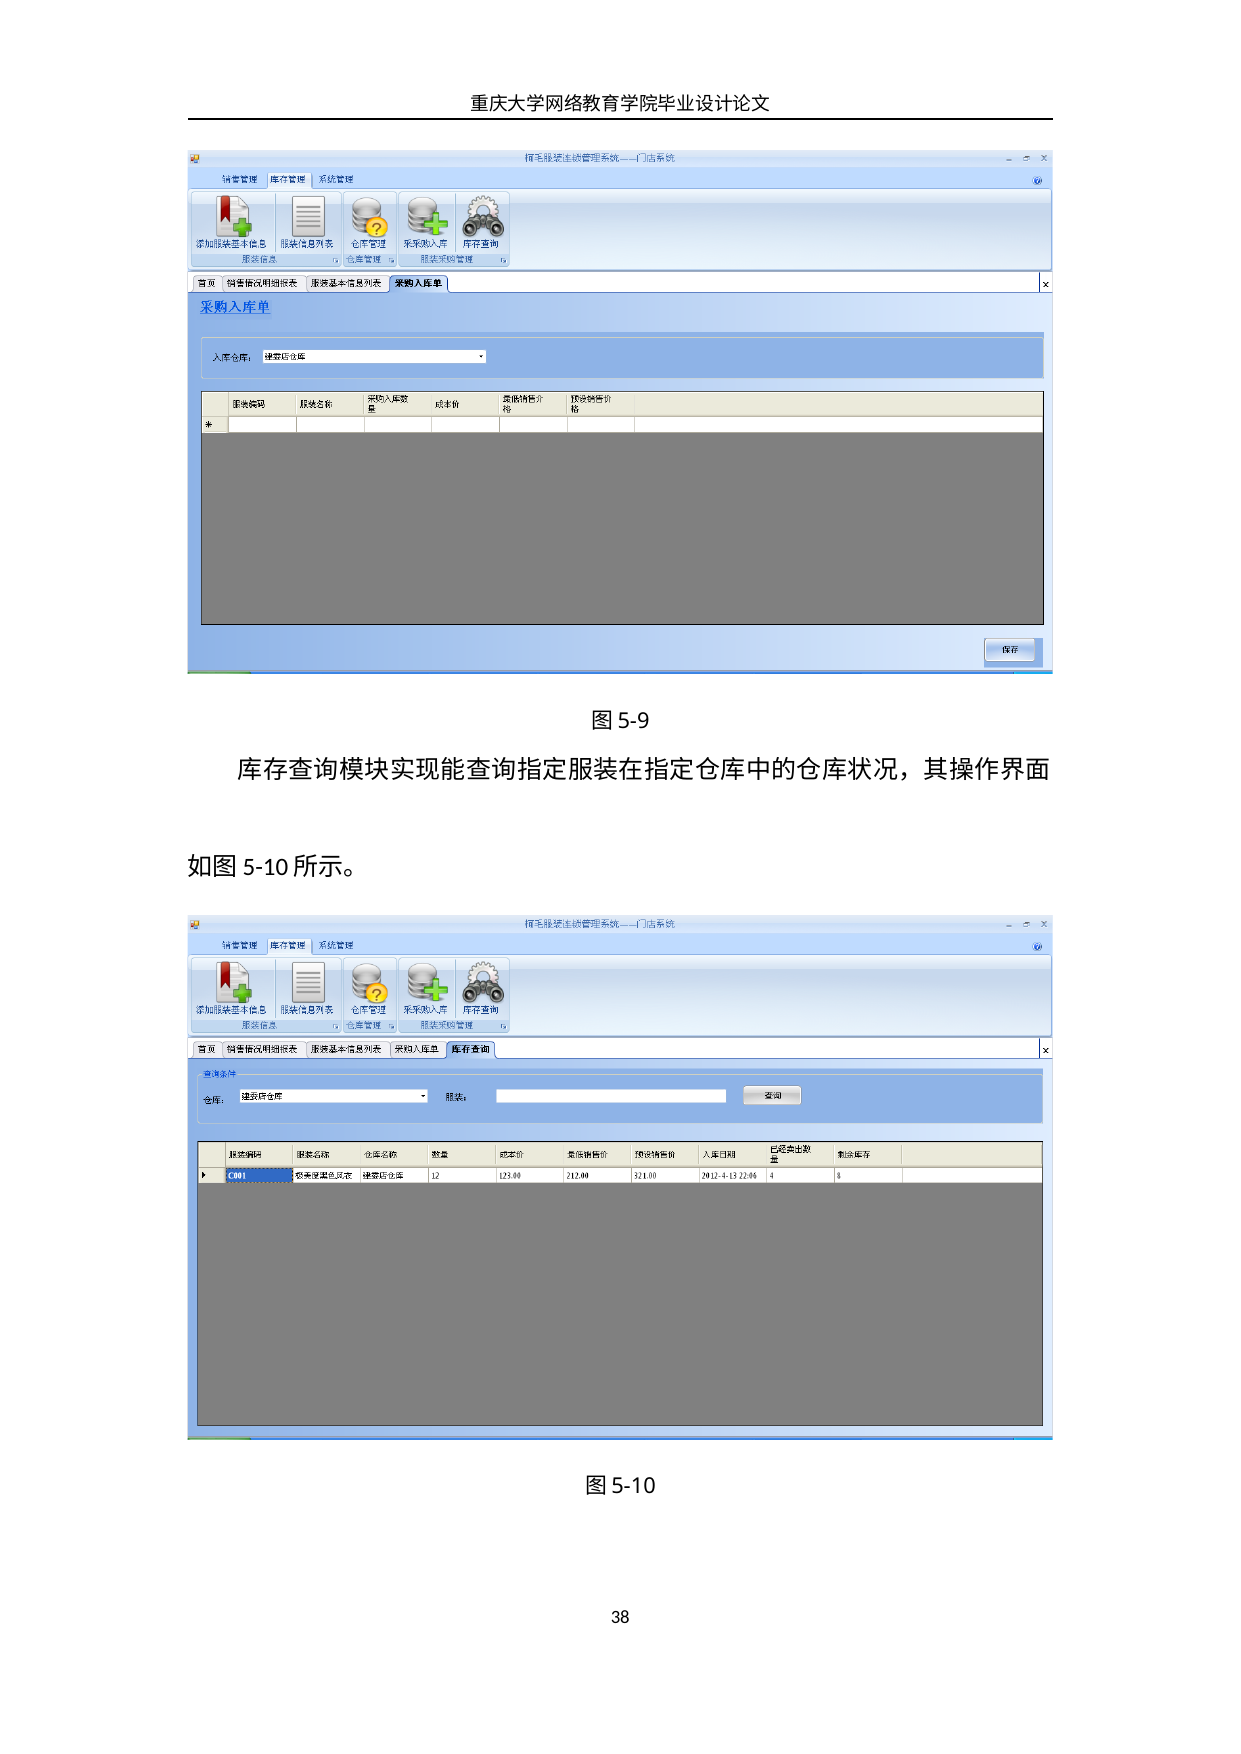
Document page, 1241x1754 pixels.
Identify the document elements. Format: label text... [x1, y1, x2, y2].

picture [187, 150, 1053, 674]
text 图5-9 [187, 702, 1053, 735]
picture [187, 915, 1053, 1440]
text 库存查询模块实现能查询指定服装在指定仓库中的仓库状况，其操作界面如图5-10所示。 [187, 735, 1053, 897]
text 图5-10 [187, 1468, 1053, 1501]
